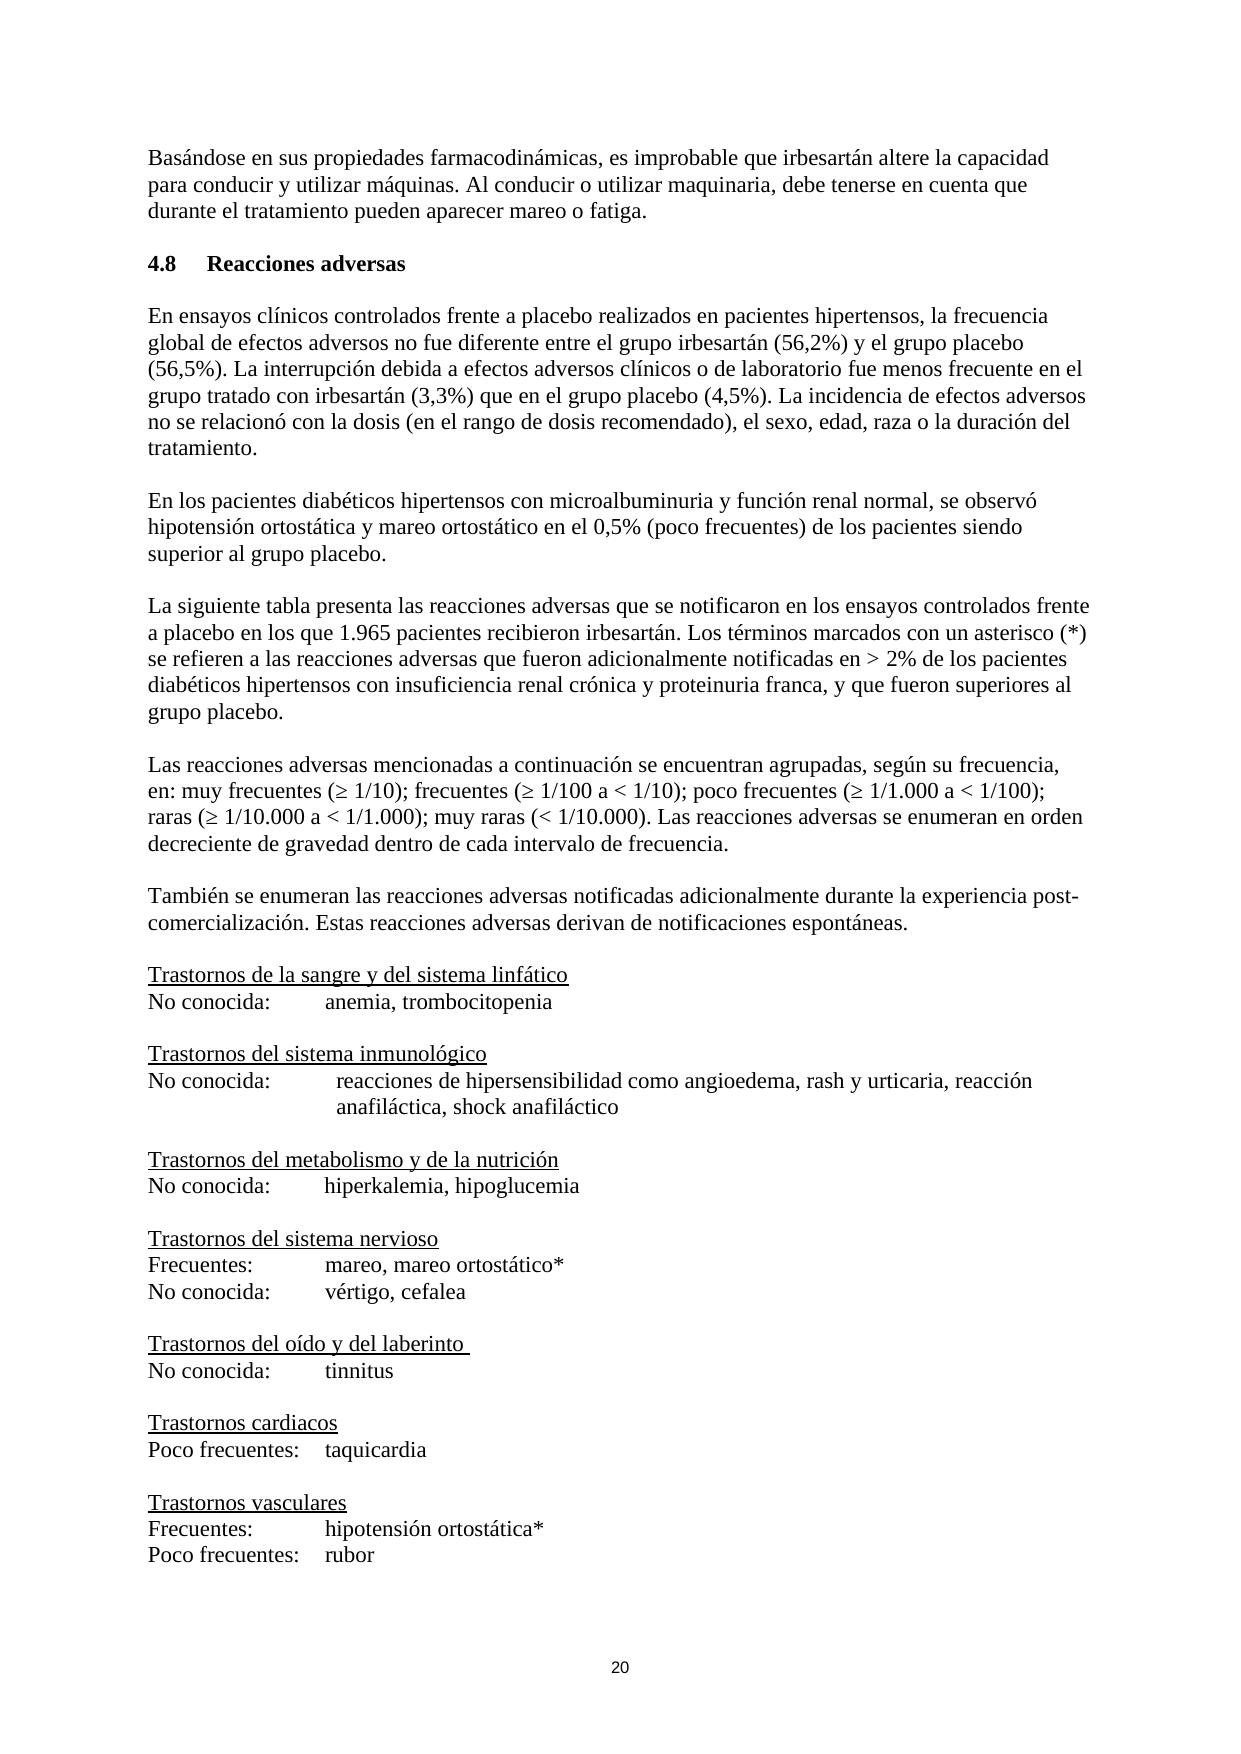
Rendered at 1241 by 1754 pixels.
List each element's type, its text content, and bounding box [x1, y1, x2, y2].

text Frecuentes: hipotensión ortostática* [148, 1515, 1093, 1541]
text No conocida: tinnitus [148, 1357, 1093, 1383]
text Basándose en sus propiedades farmacodinámicas, es improbable que irbesartán altere la capacidad para conducir y utilizar máquinas. Al conducir o utilizar maquinaria, debe tenerse en cuenta que durante el tratamiento pueden aparecer mareo o fatiga. [148, 144, 1093, 223]
text Poco frecuentes: rubor [148, 1541, 1093, 1568]
text No conocida: vértigo, cefalea [148, 1278, 1093, 1304]
text Trastornos del oído y del laberinto [148, 1330, 1093, 1357]
text No conocida: anemia, trombocitopenia [148, 988, 1093, 1014]
text En los pacientes diabéticos hipertensos con microalbuminuria y función renal normal, se observó hipotensión ortostática y mareo ortostático en el 0,5% (poco frecuentes) de los pacientes siendo superior al grupo placebo. [148, 487, 1093, 566]
text Trastornos cardiacos [148, 1409, 1093, 1436]
text Trastornos vasculares [148, 1488, 1093, 1515]
text Las reacciones adversas mencionadas a continuación se encuentran agrupadas, según su frecuencia, en: muy frecuentes (≥ 1/10); frecuentes (≥ 1/100 a < 1/10); poco frecuentes (≥ 1/1.000 a < 1/100); raras (≥ 1/10.000 a < 1/1.000); muy raras (< 1/10.000). Las reacciones adversas se enumeran en orden decreciente de gravedad dentro de cada intervalo de frecuencia. [148, 751, 1093, 856]
subtitle 4.8 Reacciones adversas [148, 250, 1093, 276]
text Poco frecuentes: taquicardia [148, 1436, 1093, 1462]
text También se enumeran las reacciones adversas notificadas adicionalmente durante la experiencia post-comercialización. Estas reacciones adversas derivan de notificaciones espontáneas. [148, 882, 1093, 935]
text Trastornos del sistema inmunológico [148, 1041, 1093, 1067]
text La siguiente tabla presenta las reacciones adversas que se notificaron en los ensayos controlados frente a placebo en los que 1.965 pacientes recibieron irbesartán. Los términos marcados con un asterisco (*) se refieren a las reacciones adversas que fueron adicionalmente notificadas en > 2% de los pacientes diabéticos hipertensos con insuficiencia renal crónica y proteinuria franca, y que fueron superiores al grupo placebo. [148, 592, 1093, 724]
text Frecuentes: mareo, mareo ortostático* [148, 1251, 1093, 1278]
text En ensayos clínicos controlados frente a placebo realizados en pacientes hipertensos, la frecuencia global de efectos adversos no fue diferente entre el grupo irbesartán (56,2%) y el grupo placebo (56,5%). La interrupción debida a efectos adversos clínicos o de laboratorio fue menos frecuente en el grupo tratado con irbesartán (3,3%) que en el grupo placebo (4,5%). La incidencia de efectos adversos no se relacionó con la dosis (en el rango de dosis recomendado), el sexo, edad, raza o la duración del tratamiento. [148, 303, 1093, 461]
text Trastornos del sistema nervioso [148, 1225, 1093, 1251]
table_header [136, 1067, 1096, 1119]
text Trastornos del metabolismo y de la nutrición [148, 1146, 1093, 1172]
text No conocida: hiperkalemia, hipoglucemia [148, 1172, 1093, 1199]
text Trastornos de la sangre y del sistema linfático [148, 961, 1093, 988]
